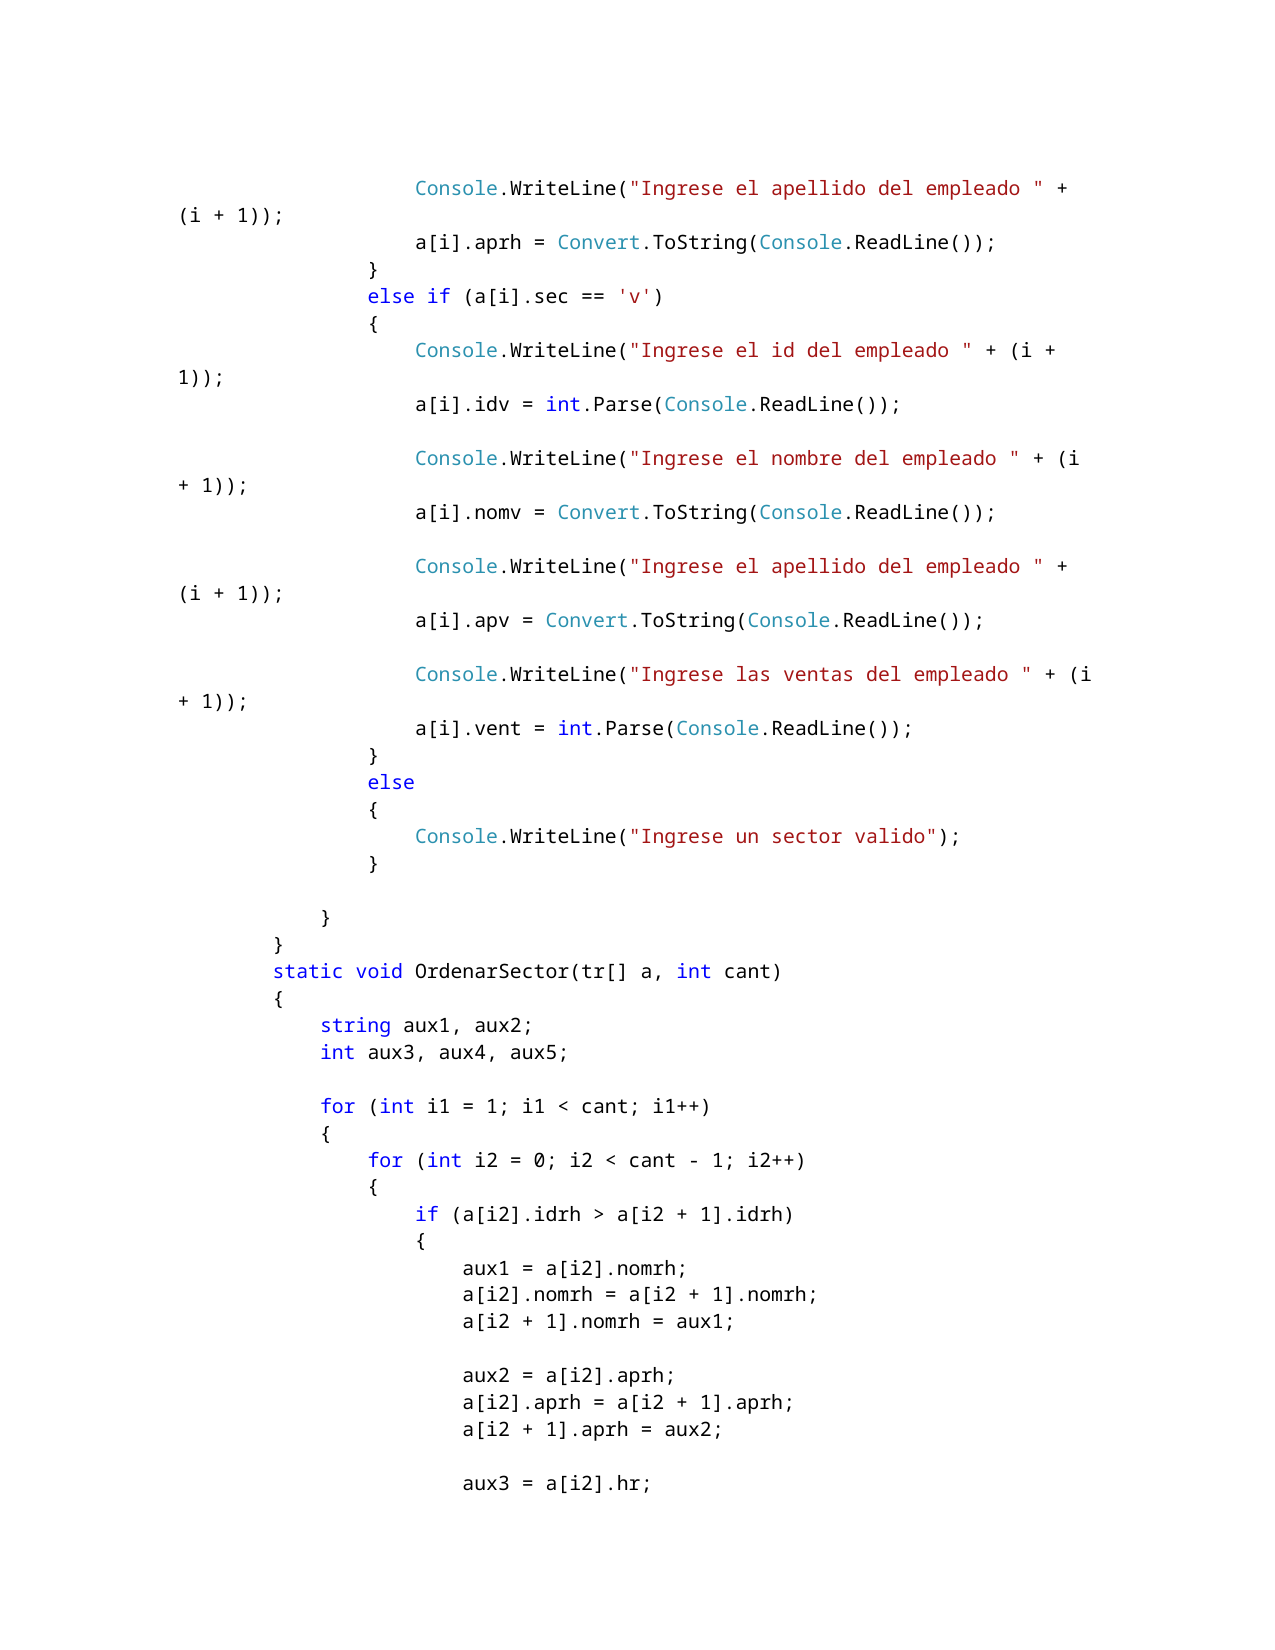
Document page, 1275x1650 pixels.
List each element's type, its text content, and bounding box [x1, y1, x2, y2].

text { [177, 795, 1098, 822]
text for (int i2 = 0; i2 < cant - 1; i2++) [177, 1146, 1098, 1173]
text { [177, 1119, 1098, 1146]
text for (int i1 = 1; i1 < cant; i1++) [177, 1092, 1098, 1119]
text Console.WriteLine("Ingrese las ventas del empleado " + (i + 1)); [177, 660, 1098, 714]
text a[i].apv = Convert.ToString(Console.ReadLine()); [177, 606, 1098, 633]
text a[i2].nomrh = a[i2 + 1].nomrh; [177, 1281, 1098, 1308]
text a[i].vent = int.Parse(Console.ReadLine()); [177, 714, 1098, 741]
text string aux1, aux2; [177, 1011, 1098, 1038]
text Console.WriteLine("Ingrese el apellido del empleado " + (i + 1)); [177, 174, 1098, 228]
text a[i].idv = int.Parse(Console.ReadLine()); [177, 390, 1098, 417]
text aux2 = a[i2].aprh; [177, 1362, 1098, 1389]
text Console.WriteLine("Ingrese el id del empleado " + (i + 1)); [177, 336, 1098, 390]
text Console.WriteLine("Ingrese el apellido del empleado " + (i + 1)); [177, 552, 1098, 606]
text } [177, 849, 1098, 876]
text static void OrdenarSector(tr[] a, int cant) [177, 957, 1098, 984]
text aux1 = a[i2].nomrh; [177, 1254, 1098, 1281]
text } [177, 256, 1098, 282]
text Console.WriteLine("Ingrese el nombre del empleado " + (i + 1)); [177, 444, 1098, 498]
text aux3 = a[i2].hr; [177, 1469, 1098, 1497]
text a[i2 + 1].aprh = aux2; [177, 1416, 1098, 1443]
text } [177, 903, 1098, 930]
text int aux3, aux4, aux5; [177, 1038, 1098, 1065]
text if (a[i2].idrh > a[i2 + 1].idrh) [177, 1200, 1098, 1227]
text a[i].aprh = Convert.ToString(Console.ReadLine()); [177, 228, 1098, 256]
text { [177, 1173, 1098, 1200]
text { [177, 1227, 1098, 1254]
text { [177, 984, 1098, 1011]
text else if (a[i].sec == 'v') [177, 282, 1098, 309]
text else [177, 768, 1098, 795]
text { [177, 309, 1098, 336]
text a[i2].aprh = a[i2 + 1].aprh; [177, 1389, 1098, 1416]
text a[i].nomv = Convert.ToString(Console.ReadLine()); [177, 498, 1098, 525]
text } [177, 930, 1098, 957]
text } [177, 741, 1098, 768]
text a[i2 + 1].nomrh = aux1; [177, 1308, 1098, 1335]
text Console.WriteLine("Ingrese un sector valido"); [177, 822, 1098, 849]
